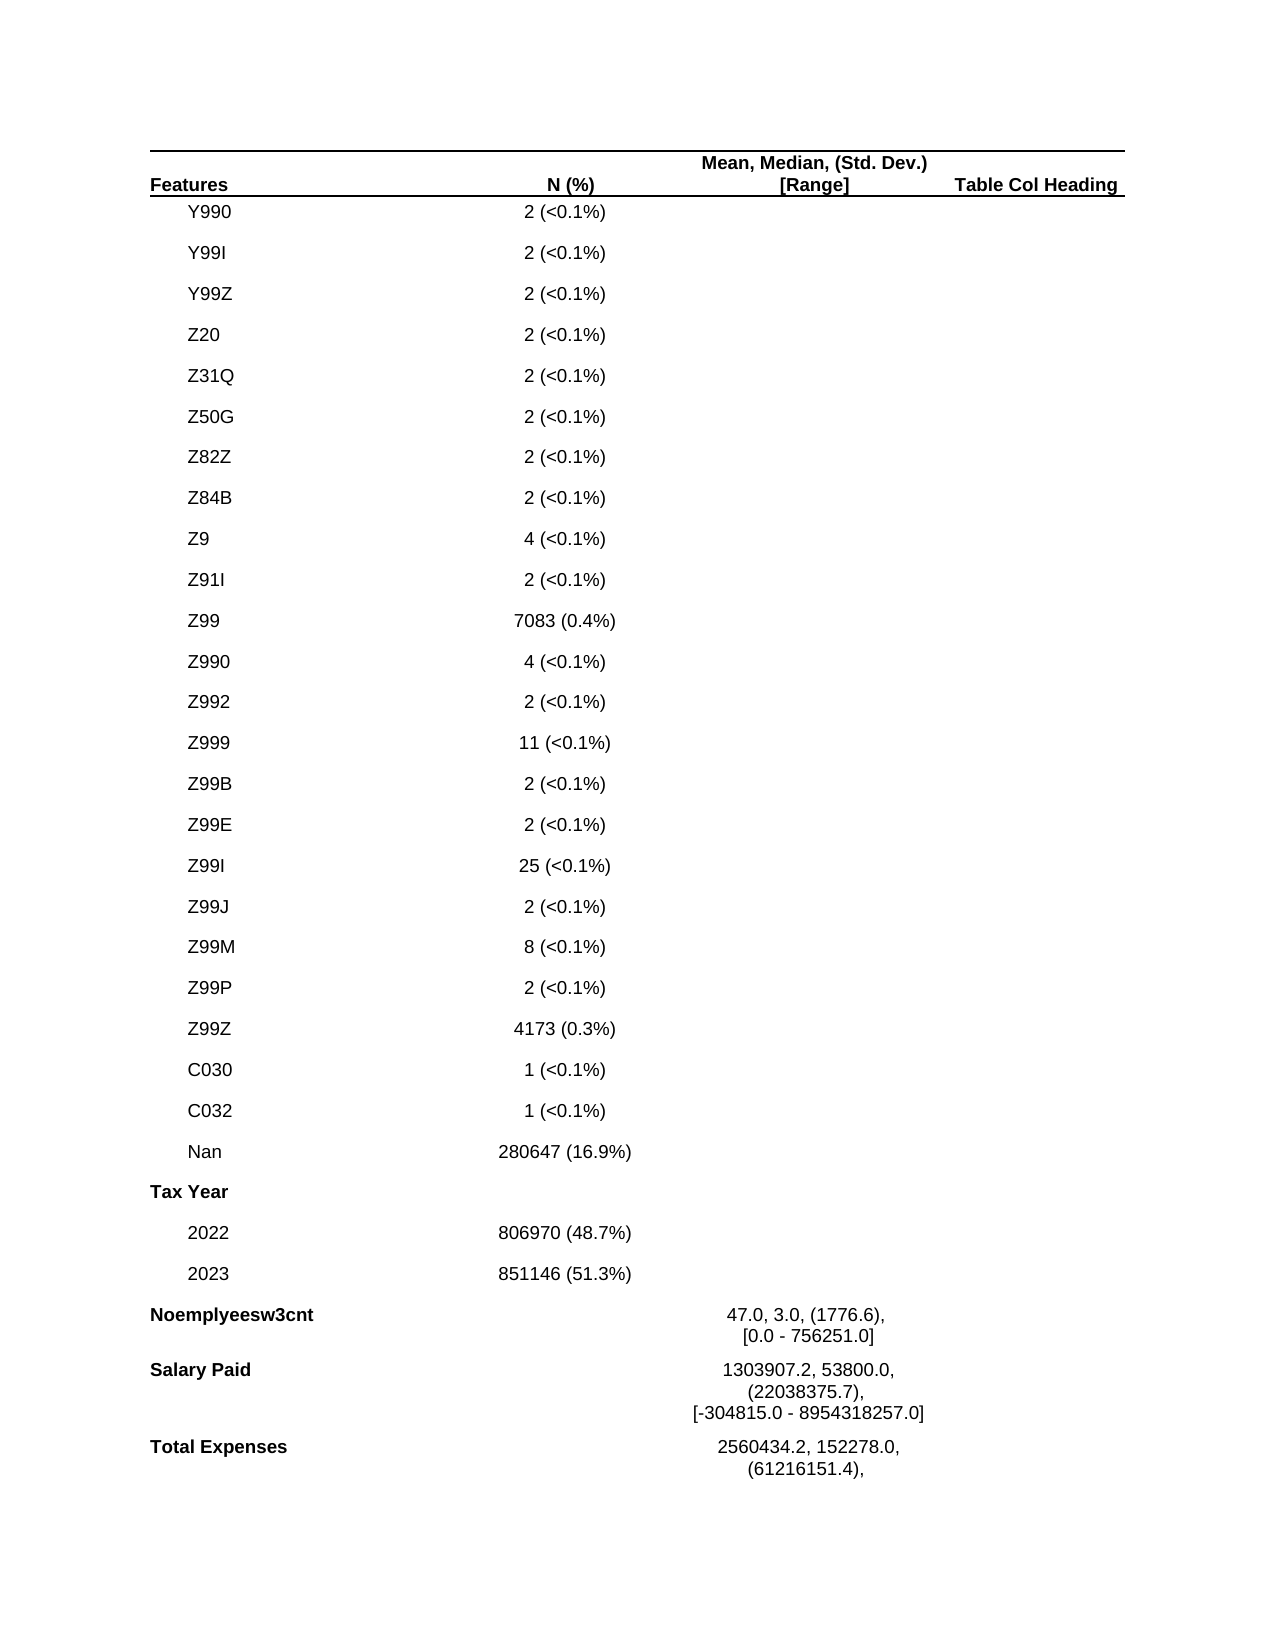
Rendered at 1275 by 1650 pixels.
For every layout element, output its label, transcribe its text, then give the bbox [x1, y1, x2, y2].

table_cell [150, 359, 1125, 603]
table_header Mean, Median, (Std. Dev.) [Range] [682, 152, 947, 195]
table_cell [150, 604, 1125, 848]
table_header Features [150, 152, 460, 195]
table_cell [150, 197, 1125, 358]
table_header N (%) [460, 152, 682, 195]
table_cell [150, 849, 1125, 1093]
table_header Table Col Heading [947, 152, 1125, 195]
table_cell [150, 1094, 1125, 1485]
